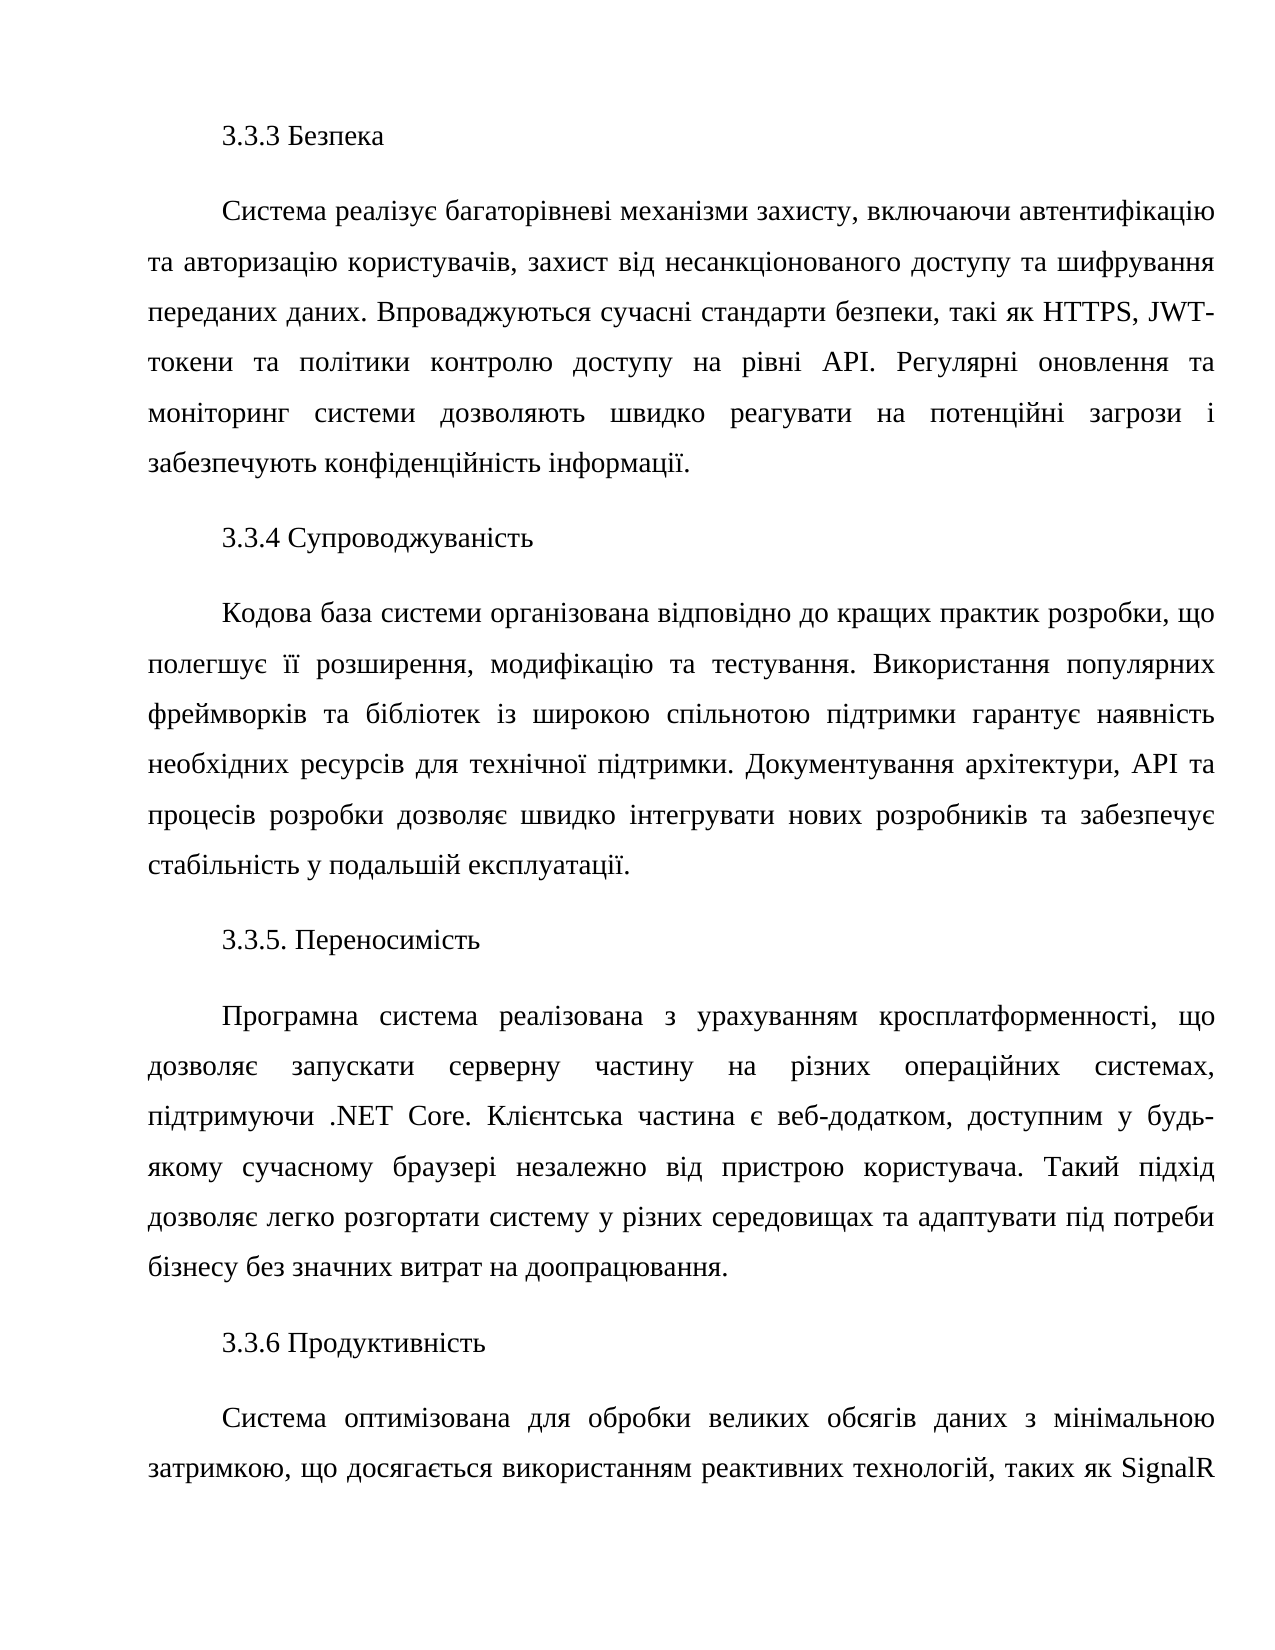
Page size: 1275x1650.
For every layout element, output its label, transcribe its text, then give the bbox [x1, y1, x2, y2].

text 3.3.5. Переносимість [222, 922, 1216, 956]
text Програмна система реалізована з урахуванням кросплатформенності, що дозволяє запускати серверну частину на різних операційних системах, підтримуючи .NET Core. Клієнтська частина є веб-додатком, доступним у будь-якому сучасному браузері незалежно від пристрою користувача. Такий підхід дозволяє легко розгортати систему у різних середовищах та адаптувати під потреби бізнесу без значних витрат на доопрацювання. [148, 998, 1216, 1283]
text 3.3.4 Супроводжуваність [222, 520, 1216, 554]
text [148, 1400, 1216, 1484]
text Система реалізує багаторівневі механізми захисту, включаючи автентифікацію та авторизацію користувачів, захист від несанкціонованого доступу та шифрування переданих даних. Впроваджуються сучасні стандарти безпеки, такі як HTTPS, JWT-токени та політики контролю доступу на рівні API. Регулярні оновлення та моніторинг системи дозволяють швидко реагувати на потенційні загрози і забезпечують конфіденційність інформації. [148, 193, 1216, 478]
text Кодова база системи організована відповідно до кращих практик розробки, що полегшує її розширення, модифікацію та тестування. Використання популярних фреймворків та бібліотек із широкою спільнотою підтримки гарантує наявність необхідних ресурсів для технічної підтримки. Документування архітектури, API та процесів розробки дозволяє швидко інтегрувати нових розробників та забезпечує стабільність у подальшій експлуатації. [148, 596, 1216, 881]
text 3.3.3 Безпека [222, 118, 1216, 152]
text 3.3.6 Продуктивність [222, 1325, 1216, 1358]
